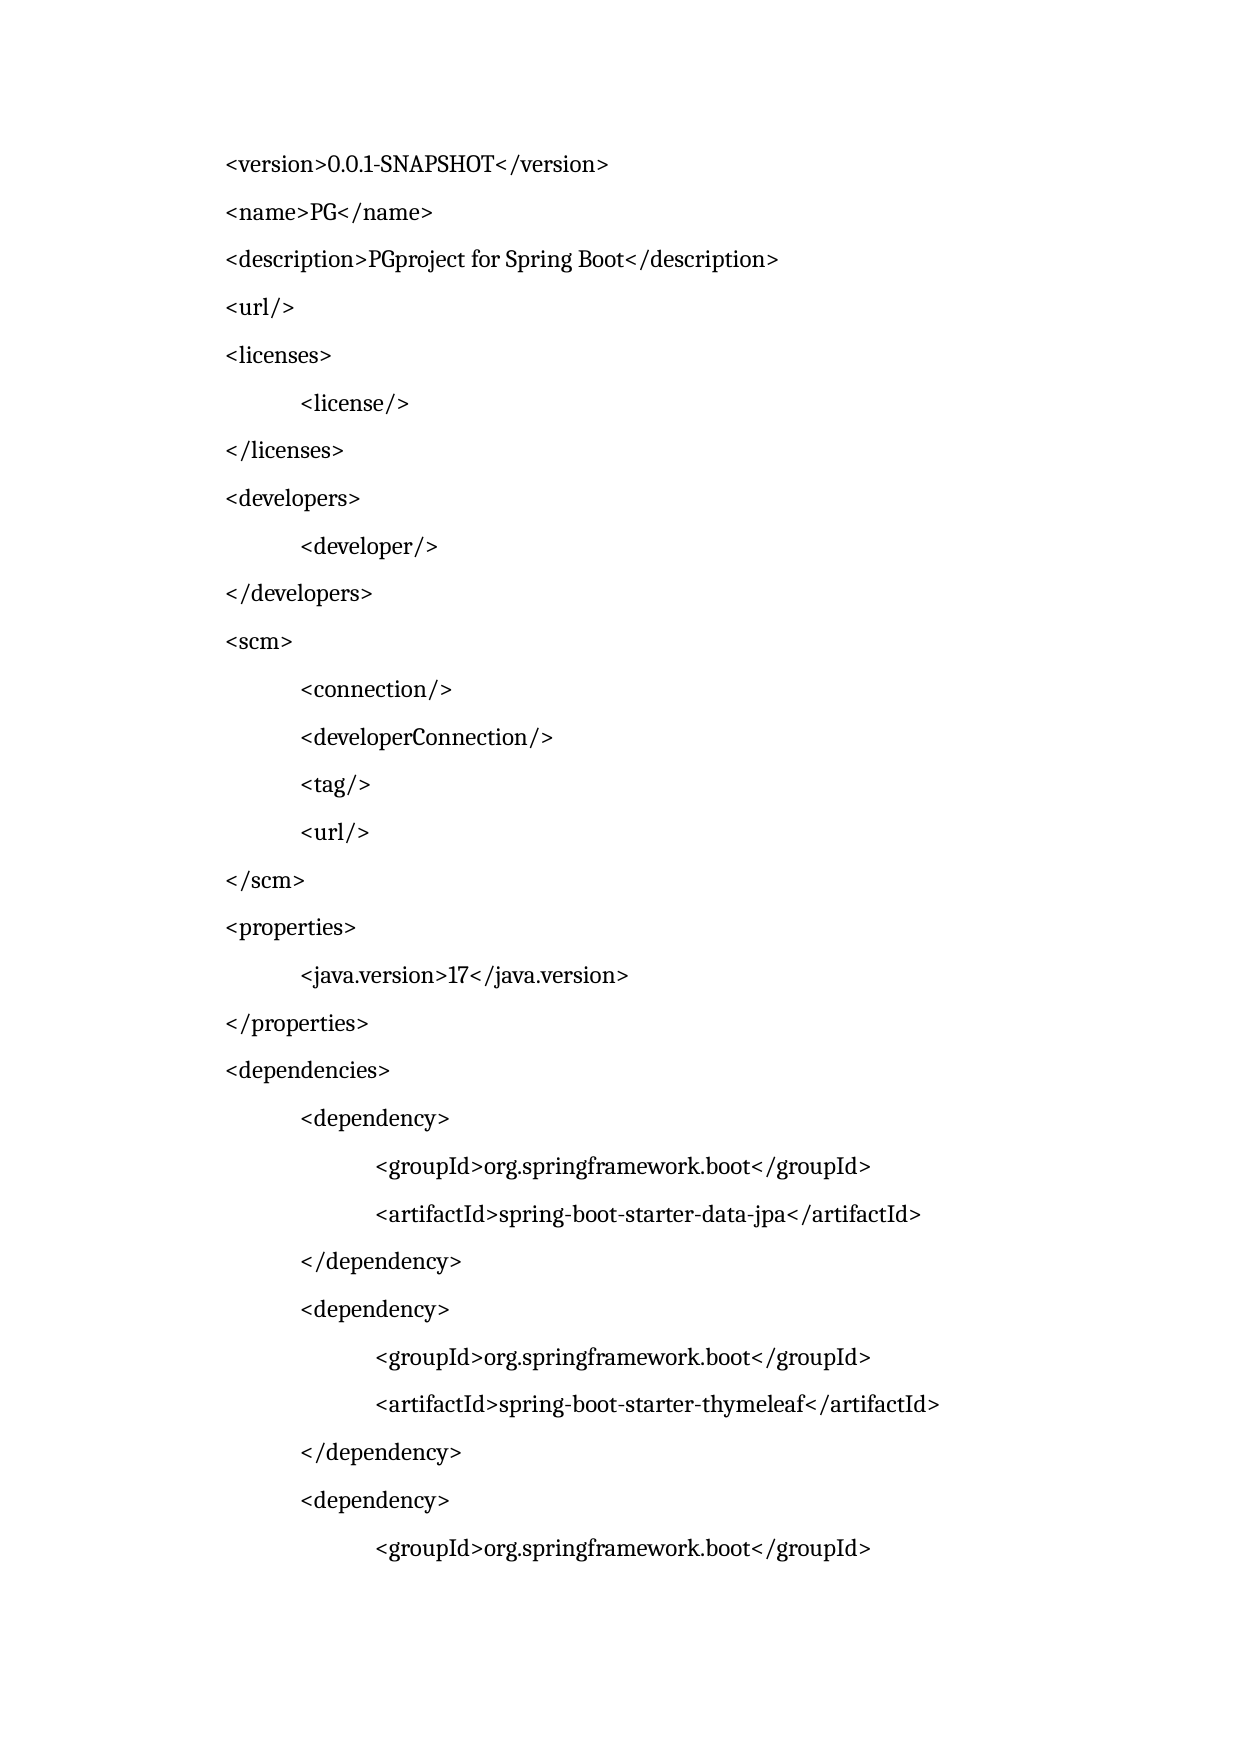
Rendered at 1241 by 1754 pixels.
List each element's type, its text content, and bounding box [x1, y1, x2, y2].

text <connection/> [150, 675, 1090, 703]
text </dependency> [150, 1247, 1090, 1276]
text <version>0.0.1-SNAPSHOT</version> [150, 150, 1090, 179]
text <dependency> [150, 1486, 1090, 1514]
text <dependency> [150, 1104, 1090, 1133]
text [150, 1343, 1090, 1371]
text </properties> [150, 1009, 1090, 1037]
text <groupId>org.springframework.boot</groupId> [150, 1152, 1090, 1181]
text <developer/> [150, 532, 1090, 560]
text <license/> [150, 388, 1090, 417]
text <description>PGproject for Spring Boot</description> [150, 245, 1090, 274]
text <name>PG</name> [150, 198, 1090, 226]
text <scm> [150, 627, 1090, 656]
text <dependencies> [150, 1056, 1090, 1085]
text <developers> [150, 484, 1090, 513]
text </scm> [150, 866, 1090, 894]
text <url/> [150, 293, 1090, 322]
text <artifactId>spring-boot-starter-thymeleaf</artifactId> [150, 1390, 1090, 1419]
text <dependency> [150, 1295, 1090, 1324]
text <java.version>17</java.version> [150, 961, 1090, 990]
text <licenses> [150, 341, 1090, 369]
text </licenses> [150, 436, 1090, 465]
text <artifactId>spring-boot-starter-data-jpa</artifactId> [150, 1199, 1090, 1228]
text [150, 1533, 1090, 1562]
text </developers> [150, 579, 1090, 608]
text <url/> [150, 818, 1090, 847]
text <properties> [150, 913, 1090, 942]
text <developerConnection/> [150, 722, 1090, 751]
text </dependency> [150, 1438, 1090, 1467]
text <tag/> [150, 770, 1090, 799]
